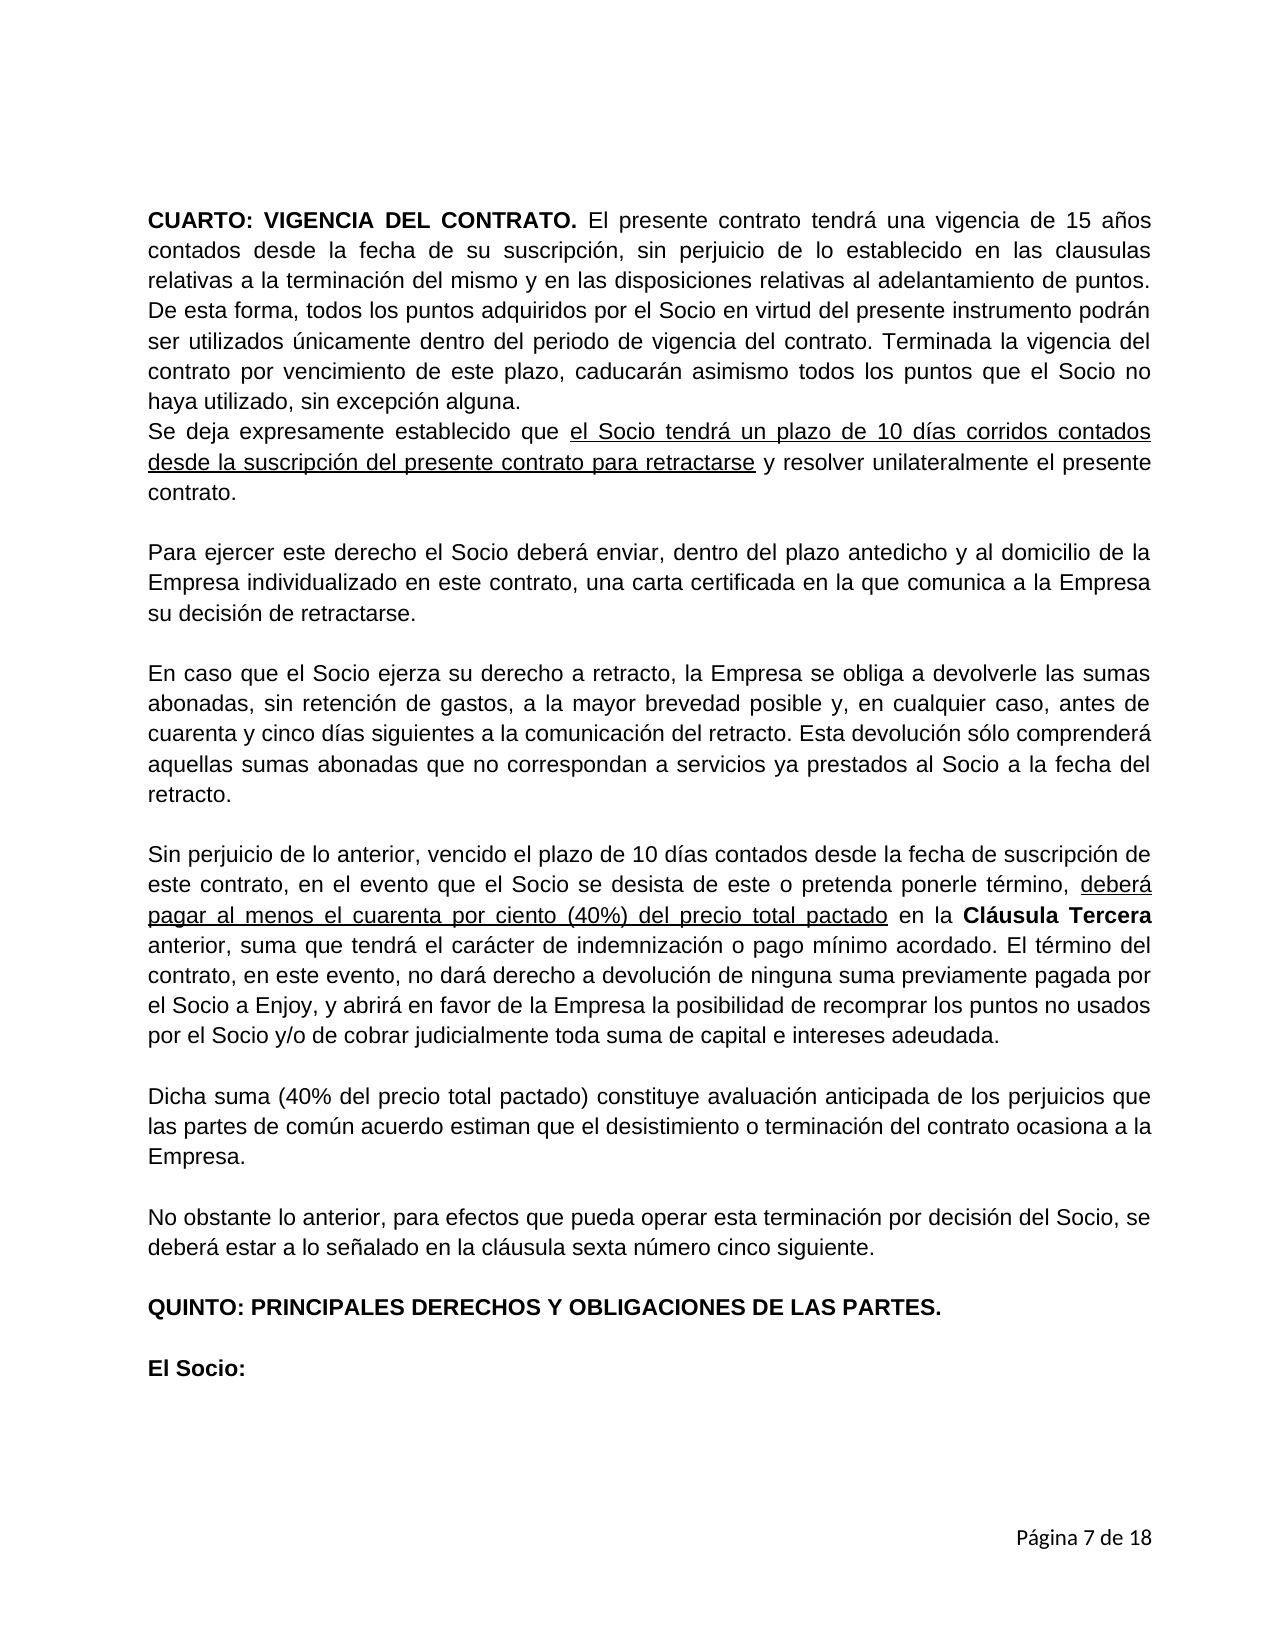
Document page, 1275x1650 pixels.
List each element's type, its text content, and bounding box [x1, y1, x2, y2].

text Para ejercer este derecho el Socio deberá enviar, dentro del plazo antedicho y al domicilio de la Empresa individualizado en este contrato, una carta certificada en la que comunica a la Empresa su decisión de retractarse. [148, 539, 1152, 626]
text En caso que el Socio ejerza su derecho a retracto, la Empresa se obliga a devolverle las sumas abonadas, sin retención de gastos, a la mayor brevedad posible y, en cualquier caso, antes de cuarenta y cinco días siguientes a la comunicación del retracto. Esta devolución sólo comprenderá aquellas sumas abonadas que no correspondan a servicios ya prestados al Socio a la fecha del retracto. [148, 660, 1152, 807]
text Se deja expresamente establecido que el Socio tendrá un plazo de 10 días corridos contados desde la suscripción del presente contrato para retractarse y resolver unilateralmente el presente contrato. [148, 418, 1152, 505]
text El Socio: [148, 1355, 1152, 1381]
text QUINTO: PRINCIPALES DERECHOS Y OBLIGACIONES DE LAS PARTES. [148, 1294, 1152, 1321]
text No obstante lo anterior, para efectos que pueda operar esta terminación por decisión del Socio, se deberá estar a lo señalado en la cláusula sexta número cinco siguiente. [148, 1204, 1152, 1260]
text Sin perjuicio de lo anterior, vencido el plazo de 10 días contados desde la fecha de suscripción de este contrato, en el evento que el Socio se desista de este o pretenda ponerle término, deberá pagar al menos el cuarenta por ciento (40%) del precio total pactado en la Cláusula Tercera anterior, suma que tendrá el carácter de indemnización o pago mínimo acordado. El término del contrato, en este evento, no dará derecho a devolución de ninguna suma previamente pagada por el Socio a Enjoy, y abrirá en favor de la Empresa la posibilidad de recomprar los puntos no usados por el Socio y/o de cobrar judicialmente toda suma de capital e intereses adeudada. [148, 841, 1152, 1049]
text CUARTO: VIGENCIA DEL CONTRATO. El presente contrato tendrá una vigencia de 15 años contados desde la fecha de su suscripción, sin perjuicio de lo establecido en las clausulas relativas a la terminación del mismo y en las disposiciones relativas al adelantamiento de puntos. De esta forma, todos los puntos adquiridos por el Socio en virtud del presente instrumento podrán ser utilizados únicamente dentro del periodo de vigencia del contrato. Terminada la vigencia del contrato por vencimiento de este plazo, caducarán asimismo todos los puntos que el Socio no haya utilizado, sin excepción alguna. [148, 207, 1152, 414]
text Dicha suma (40% del precio total pactado) constituye avaluación anticipada de los perjuicios que las partes de común acuerdo estiman que el desistimiento o terminación del contrato ocasiona a la Empresa. [148, 1083, 1152, 1169]
